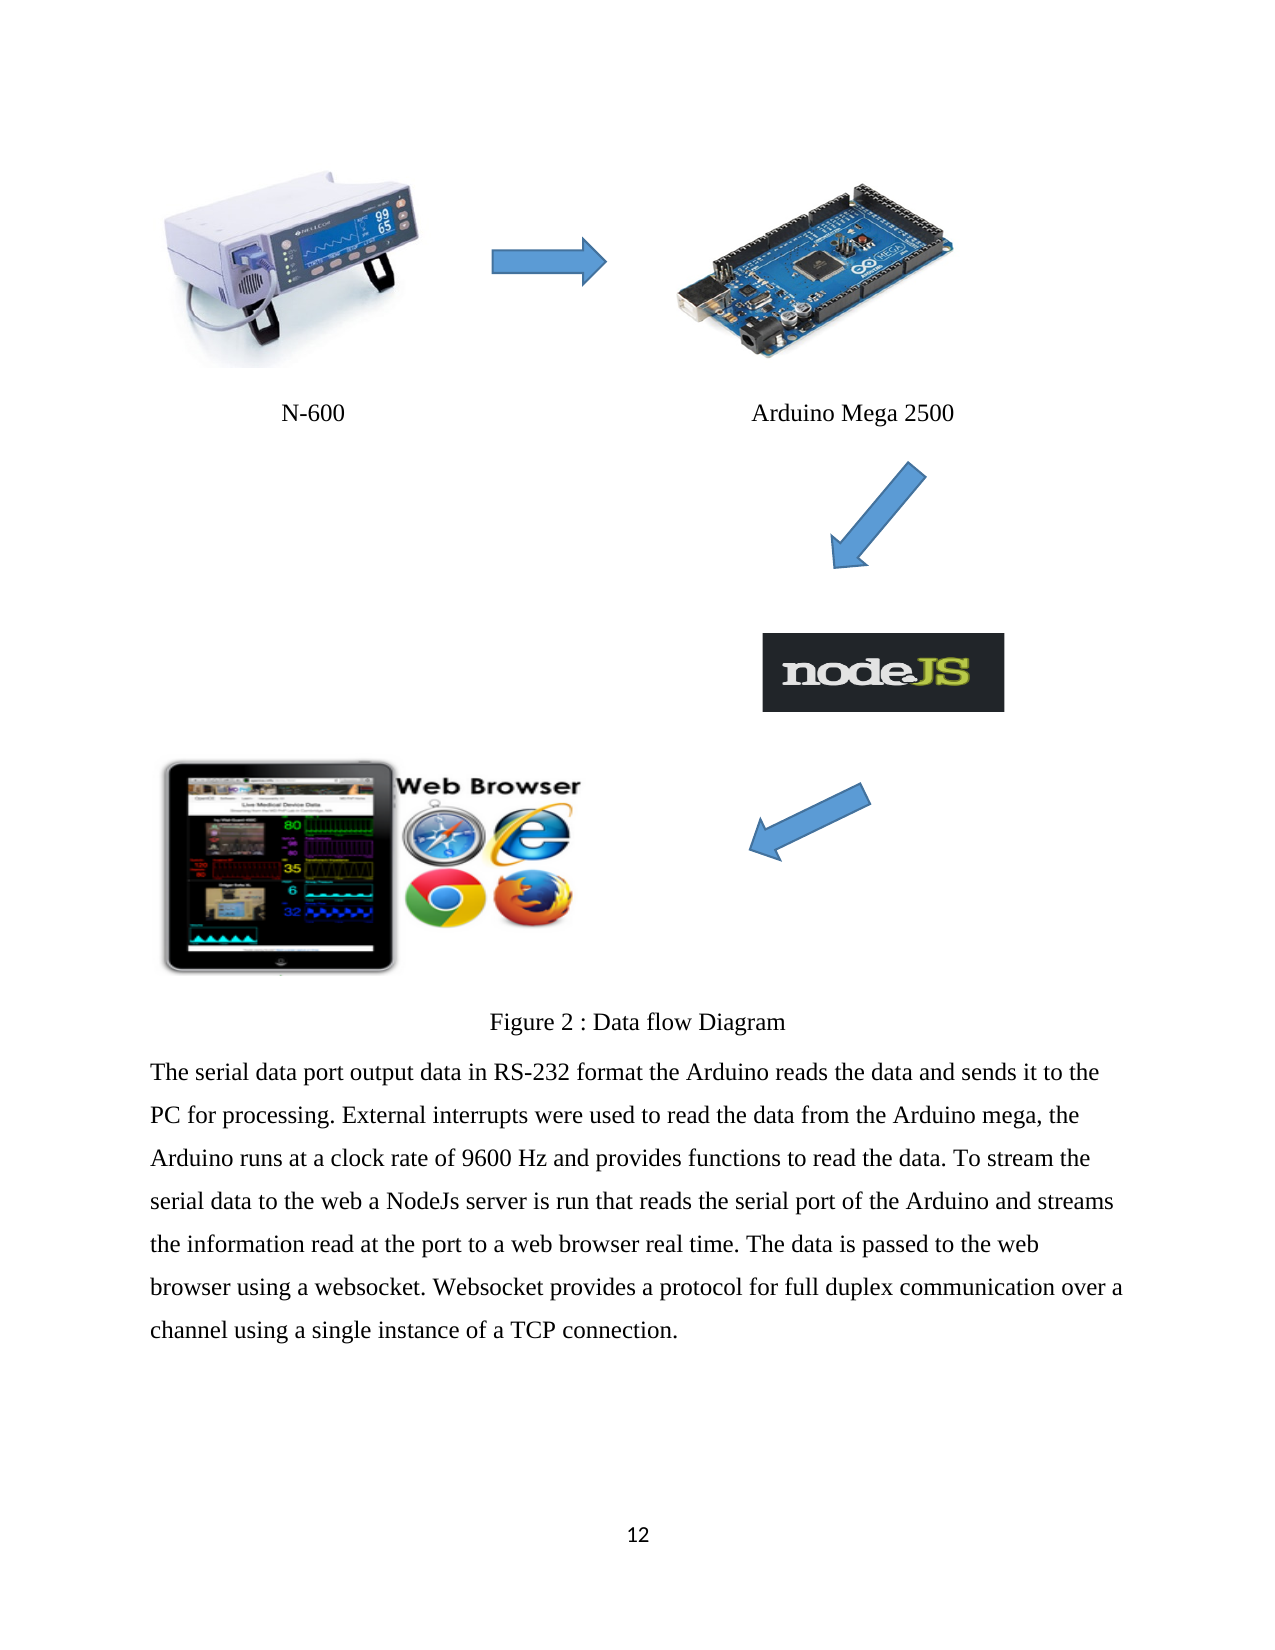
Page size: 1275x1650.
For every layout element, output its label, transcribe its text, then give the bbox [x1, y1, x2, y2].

text The serial data port output data in RS-232 format the Arduino reads the data and sends it to the PC for processing. External interrupts were used to read the data from the Arduino mega, the Arduino runs at a clock rate of 9600 Hz and provides functions to read the data. To stream the serial data to the web a NodeJs server is run that reads the serial port of the Arduino and streams the information read at the port to a web browser real time. The data is passed to the web browser using a websocket. Websocket provides a protocol for full duplex communication over a channel using a single instance of a TCP connection. [150, 1057, 1125, 1344]
text Figure 2 : Data flow Diagram [150, 1007, 1125, 1036]
text N-600 Arduino Mega 2500 [150, 398, 1125, 427]
picture [762, 633, 1005, 712]
picture [150, 150, 435, 368]
picture [150, 743, 592, 976]
picture [665, 150, 966, 396]
